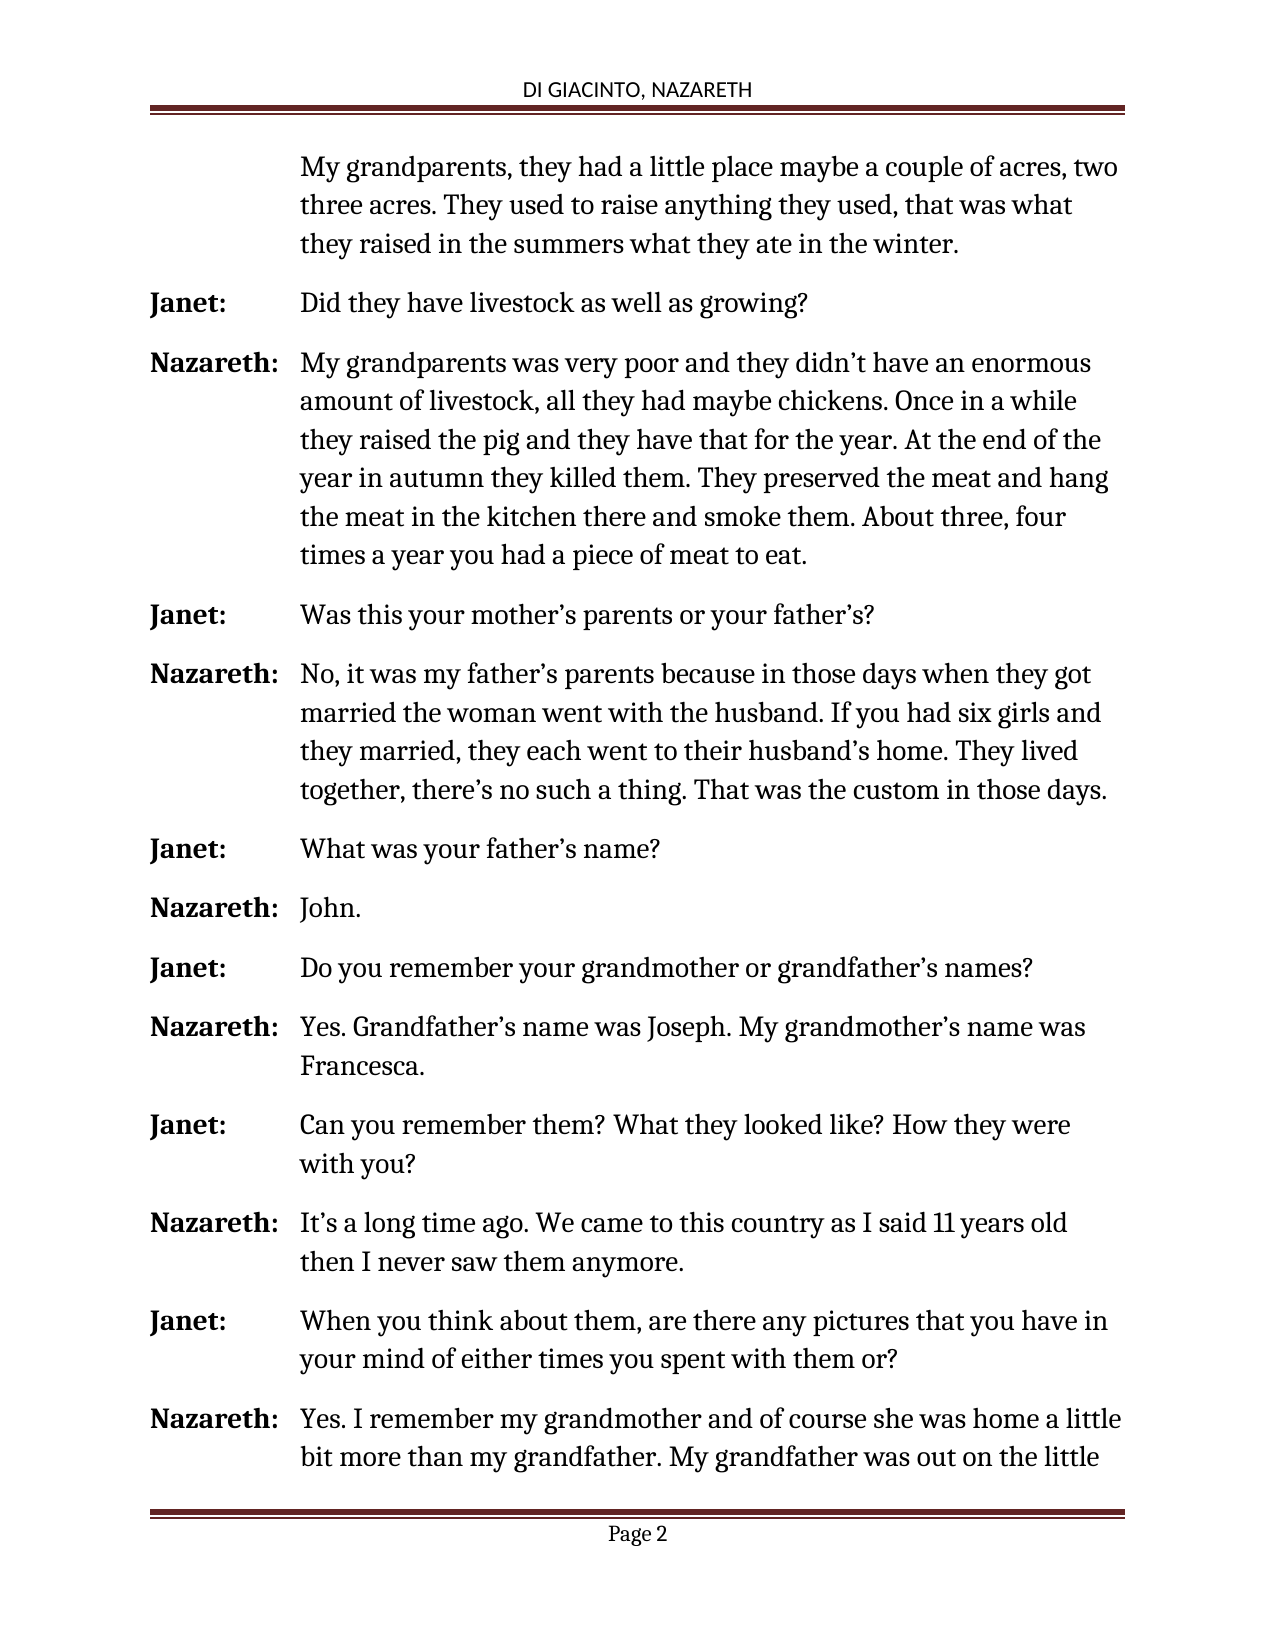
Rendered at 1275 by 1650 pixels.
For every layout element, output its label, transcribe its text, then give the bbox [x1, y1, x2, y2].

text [150, 1402, 1125, 1474]
text My grandparents, they had a little place maybe a couple of acres, two three acres. They used to raise anything they used, that was what they raised in the summers what they ate in the winter. [300, 150, 1125, 261]
text Nazareth: No, it was my father’s parents because in those days when they got married the woman went with the husband. If you had six girls and they married, they each went to their husband’s home. They lived together, there’s no such a thing. That was the custom in those days. [150, 657, 1125, 806]
text Janet: Did they have livestock as well as growing? [150, 286, 1125, 320]
text Nazareth: My grandparents was very poor and they didn’t have an enormous amount of livestock, all they had maybe chickens. Once in a while they raised the pig and they have that for the year. At the end of the year in autumn they killed them. They preserved the meat and hang the meat in the kitchen there and smoke them. About three, four times a year you had a piece of meat to eat. [150, 346, 1125, 572]
text Nazareth: It’s a long time ago. We came to this country as I said 11 years old then I never saw them anymore. [150, 1206, 1125, 1278]
text Janet: Can you remember them? What they looked like? How they were with you? [150, 1108, 1125, 1180]
text Janet: Was this your mother’s parents or your father’s? [150, 598, 1125, 631]
text Janet: When you think about them, are there any pictures that you have in your mind of either times you spent with them or? [150, 1304, 1125, 1376]
text Nazareth: John. [150, 892, 1125, 925]
text Janet: Do you remember your grandmother or grandfather’s names? [150, 951, 1125, 984]
text Janet: What was your father’s name? [150, 832, 1125, 866]
text Nazareth: Yes. Grandfather’s name was Joseph. My grandmother’s name was Francesca. [150, 1010, 1125, 1082]
